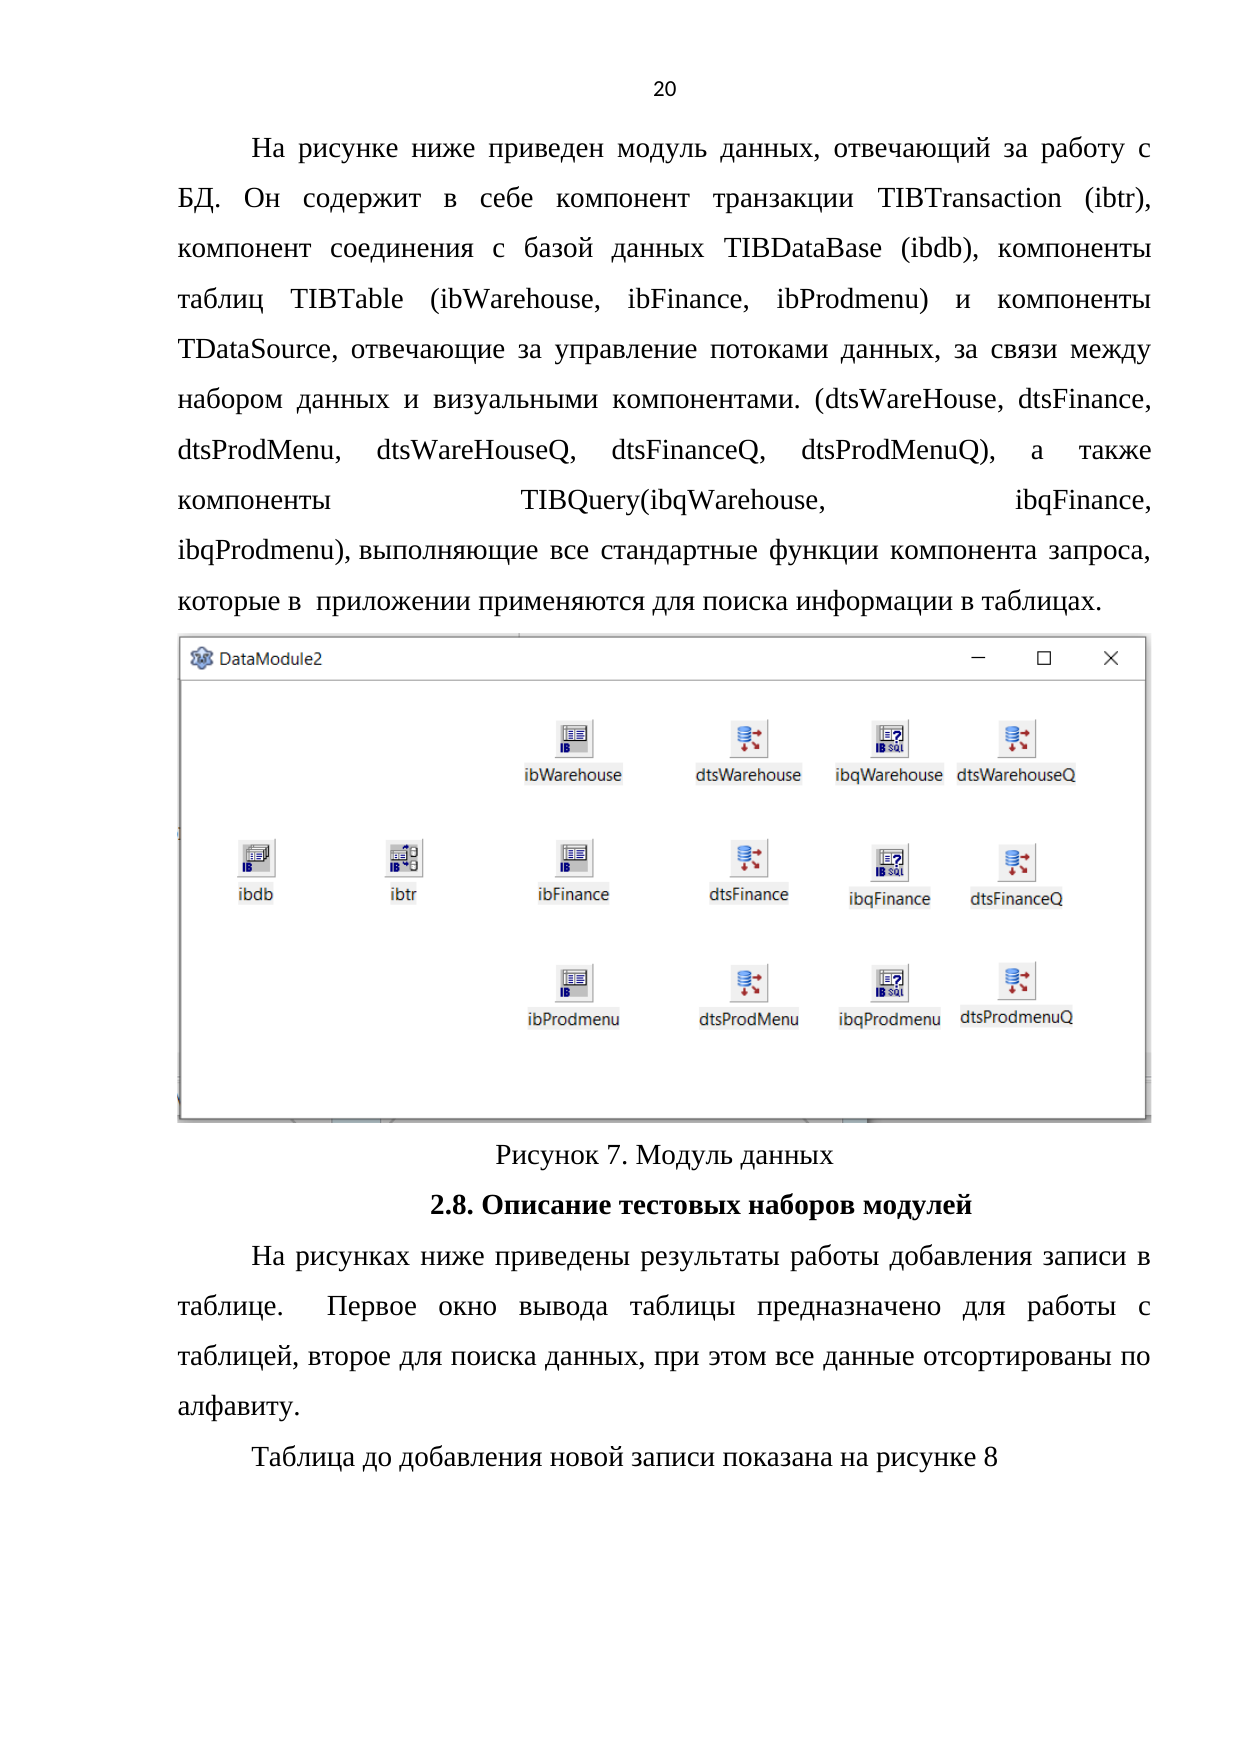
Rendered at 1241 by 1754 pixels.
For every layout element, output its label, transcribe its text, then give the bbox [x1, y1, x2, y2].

text Таблица до добавления новой записи показана на рисунке 8 [177, 1439, 1152, 1472]
picture [177, 633, 1152, 1123]
text На рисунках ниже приведены результаты работы добавления записи в таблице. Первое окно вывода таблицы предназначено для работы с таблицей, второе для поиска данных, при этом все данные отсортированы по алфавиту. [177, 1238, 1152, 1422]
text Рисунок 7. Модуль данных [177, 1137, 1152, 1171]
text На рисунке ниже приведен модуль данных, отвечающий за работу с БД. Он содержит в себе компонент транзакции TIBTransaction (ibtr), компонент соединения с базой данных TIBDataBase (ibdb), компоненты таблиц TIBTable (ibWarehouse, ibFinance, ibProdmenu) и компоненты TDataSource, отвечающие за управление потоками данных, за связи между набором данных и визуальными компонентами. (dtsWareHouse, dtsFinance, dtsProdMenu, dtsWareHouseQ, dtsFinanceQ, dtsProdMenuQ), а также компоненты TIBQuery(ibqWarehouse, ibqFinance, ibqProdmenu), выполняющие все стандартные функции компонента запроса, которые в приложении применяются для поиска информации в таблицах. [177, 130, 1152, 616]
subtitle 2.8. Описание тестовых наборов модулей [177, 1187, 1152, 1221]
